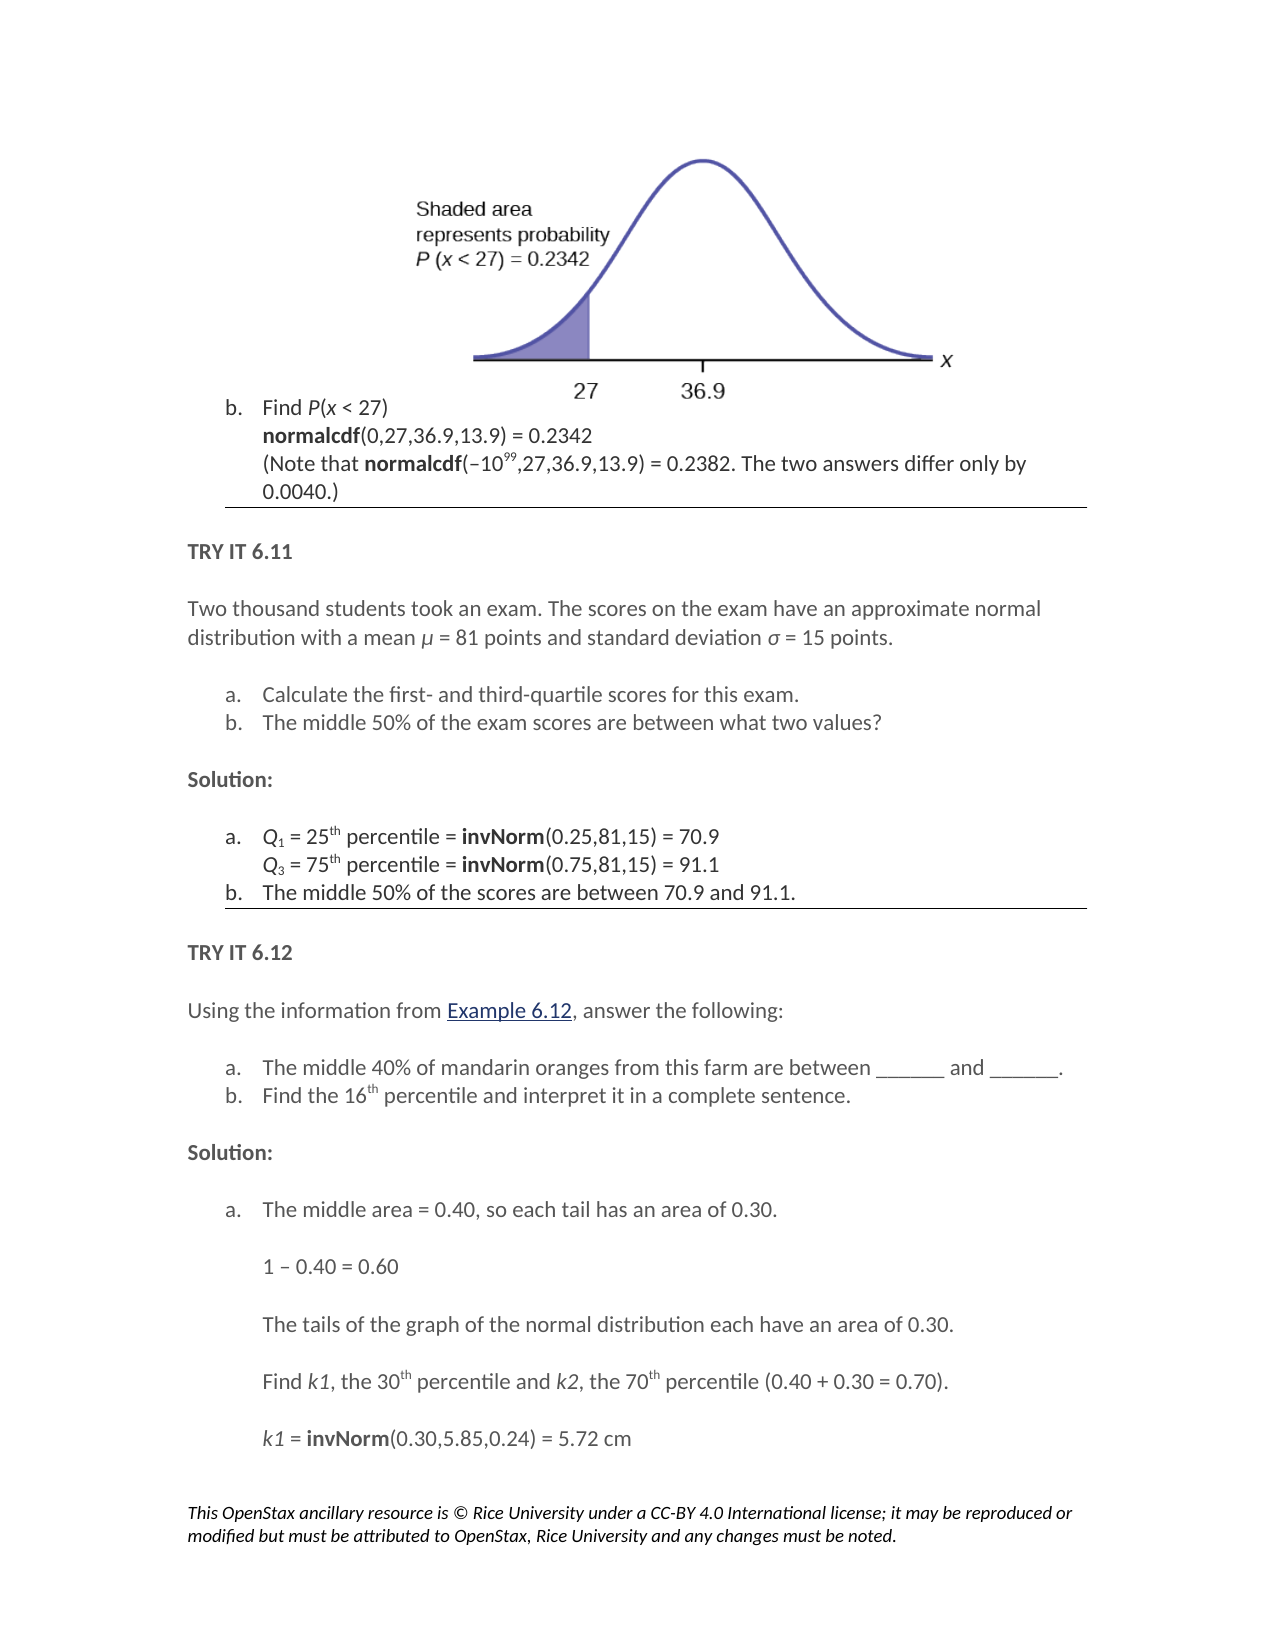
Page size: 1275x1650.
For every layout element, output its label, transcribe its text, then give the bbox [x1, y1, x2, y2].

text Solution: [187, 1138, 1087, 1166]
picture [388, 150, 982, 416]
text TRY IT 6.12 [187, 938, 1087, 967]
text TRY IT 6.11 [187, 537, 1087, 565]
list The middle area = 0.40, so each tail has an area of 0.30. [225, 1195, 1087, 1223]
text Two thousand students took an exam. The scores on the exam have an approximate normal distribution with a mean μ = 81 points and standard deviation σ = 15 points. [187, 594, 1087, 651]
list Calculate the first- and third-quartile scores for this exam. [225, 680, 1087, 708]
list Find the 16th percentile and interpret it in a complete sentence. [225, 1081, 1087, 1109]
text The tails of the graph of the normal distribution each have an area of 0.30. [262, 1310, 1087, 1338]
text 1 – 0.40 = 0.60 [262, 1252, 1087, 1281]
text k1 = invNorm(0.30,5.85,0.24) = 5.72 cm [262, 1424, 1087, 1452]
list Q1 = 25th percentile = invNorm(0.25,81,15) = 70.9 Q3 = 75th percentile = invNorm(0.75,81,15) = 91.1 [225, 822, 1087, 878]
list The middle 50% of the exam scores are between what two values? [225, 708, 1087, 736]
list The middle 40% of mandarin oranges from this farm are between ______ and ______. [225, 1053, 1087, 1081]
text Find k1, the 30th percentile and k2, the 70th percentile (0.40 + 0.30 = 0.70). [262, 1367, 1087, 1395]
text Solution: [187, 765, 1087, 793]
list The middle 50% of the scores are between 70.9 and 91.1. [225, 878, 1087, 908]
text Using the information from Example 6.12, answer the following: [187, 996, 1087, 1024]
